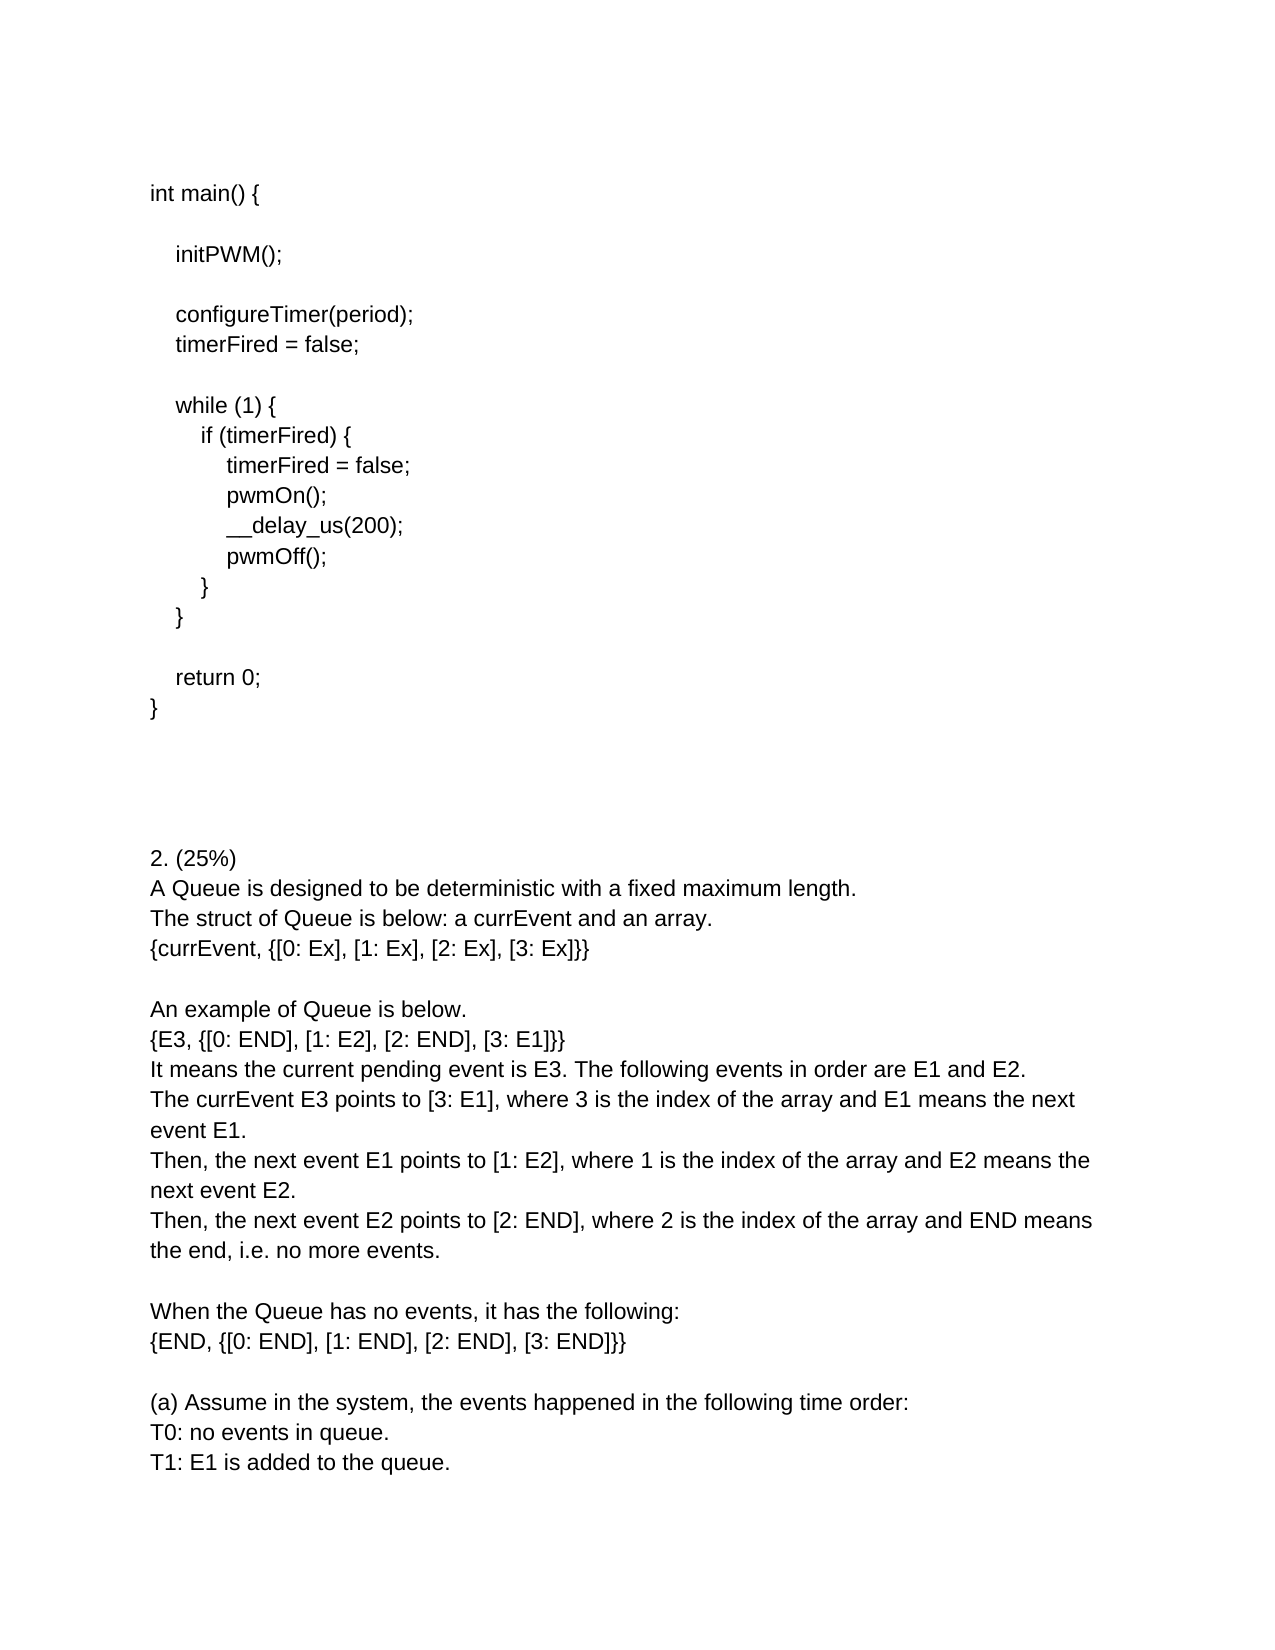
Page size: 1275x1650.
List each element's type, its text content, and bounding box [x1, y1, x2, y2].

text Then, the next event E1 points to [1: E2], where 1 is the index of the array and E2 means the next event E2. [150, 1147, 1125, 1203]
text configureTimer(period); [150, 301, 1125, 327]
text T0: no events in queue. [150, 1419, 1125, 1445]
text It means the current pending event is E3. The following events in order are E1 and E2. [150, 1056, 1125, 1083]
text pwmOff(); [150, 543, 1125, 569]
text 2. (25%) [150, 845, 1125, 871]
text T1: E1 is added to the queue. [150, 1449, 1125, 1475]
text timerFired = false; [150, 331, 1125, 358]
text timerFired = false; [150, 452, 1125, 478]
text initPWM(); [150, 241, 1125, 267]
text int main() { [150, 180, 1125, 207]
text The struct of Queue is below: a currEvent and an array. [150, 905, 1125, 932]
text {E3, {[0: END], [1: E2], [2: END], [3: E1]}} [150, 1026, 1125, 1052]
text (a) Assume in the system, the events happened in the following time order: [150, 1388, 1125, 1415]
text } [150, 603, 1125, 629]
text if (timerFired) { [150, 422, 1125, 448]
text When the Queue has no events, it has the following: [150, 1298, 1125, 1324]
text } [150, 573, 1125, 599]
text while (1) { [150, 392, 1125, 418]
text A Queue is designed to be deterministic with a fixed maximum length. [150, 875, 1125, 901]
text pwmOn(); [150, 482, 1125, 509]
text __delay_us(200); [150, 512, 1125, 539]
text {END, {[0: END], [1: END], [2: END], [3: END]}} [150, 1328, 1125, 1354]
text Then, the next event E2 points to [2: END], where 2 is the index of the array and END means the end, i.e. no more events. [150, 1207, 1125, 1264]
text An example of Queue is below. [150, 996, 1125, 1022]
text } [150, 694, 1125, 720]
text {currEvent, {[0: Ex], [1: Ex], [2: Ex], [3: Ex]}} [150, 935, 1125, 962]
text return 0; [150, 663, 1125, 690]
text The currEvent E3 points to [3: E1], where 3 is the index of the array and E1 means the next event E1. [150, 1086, 1125, 1143]
